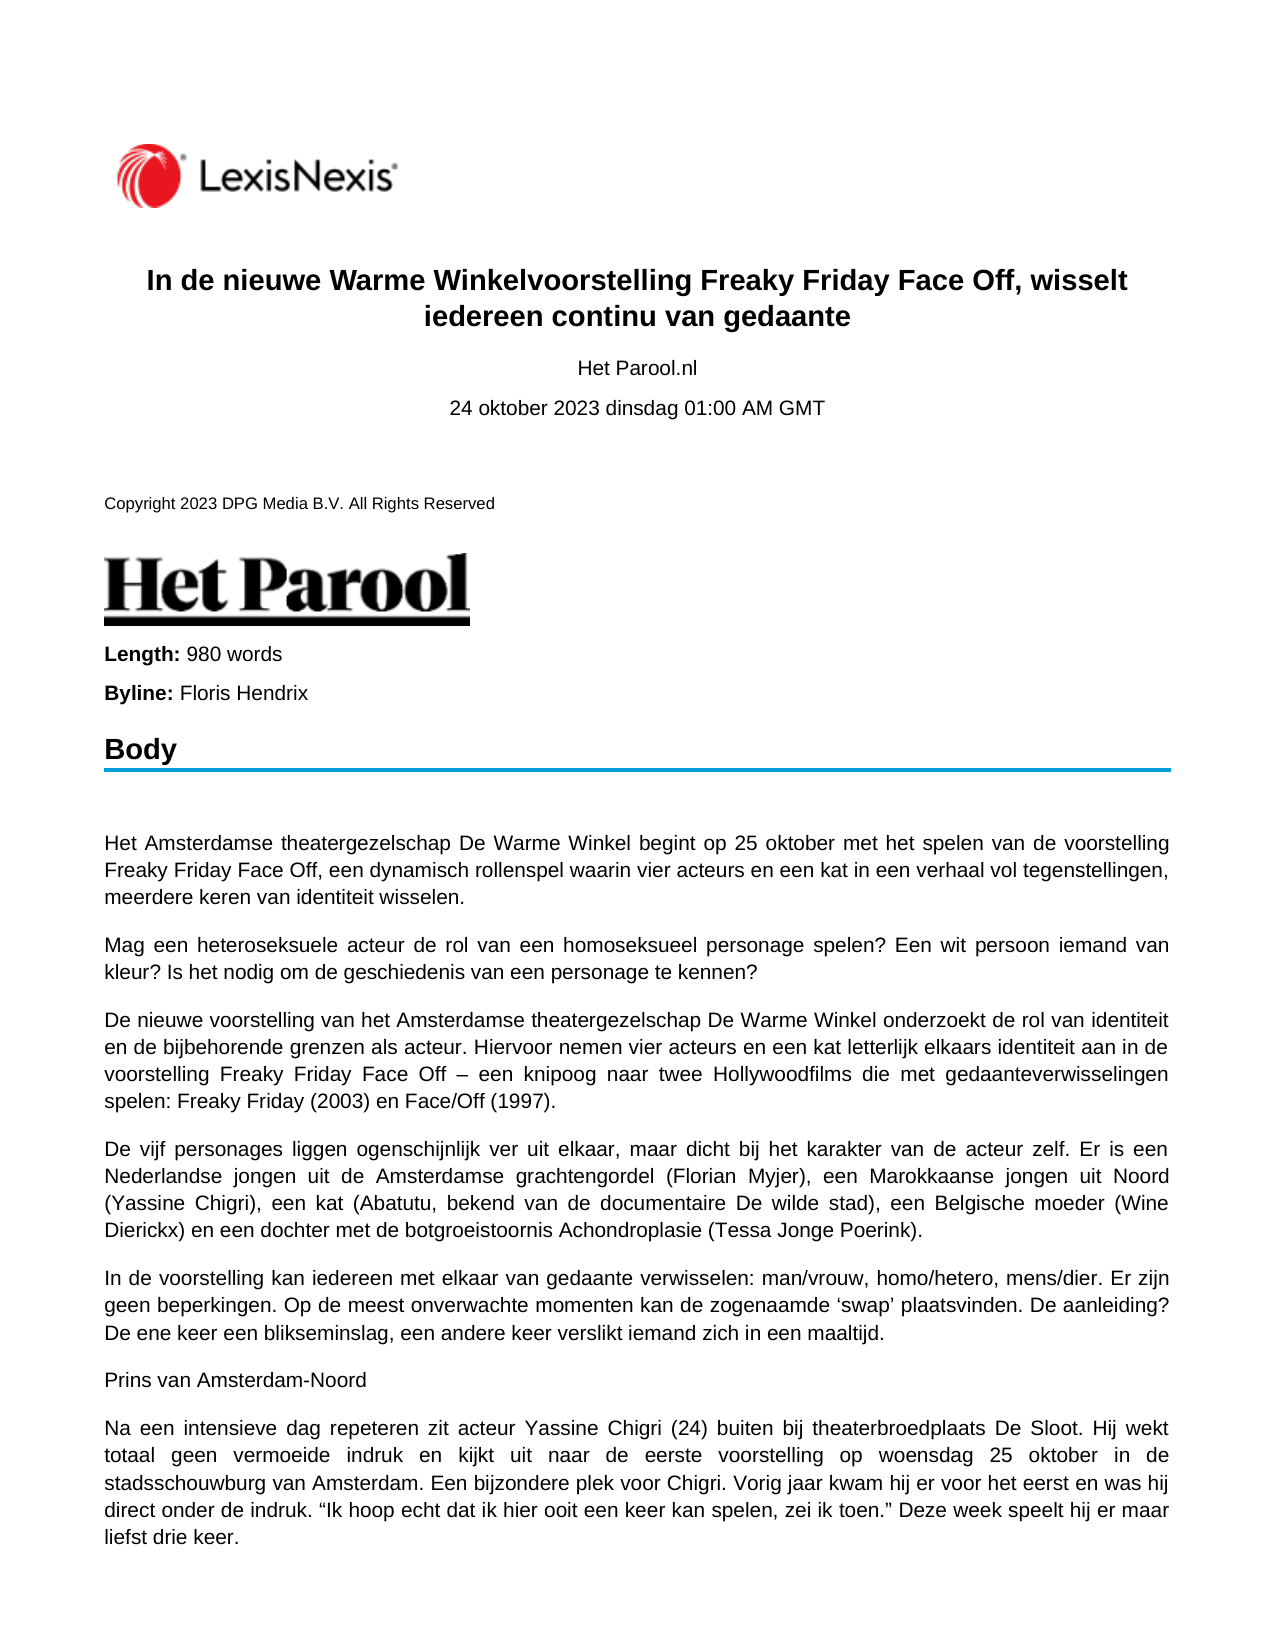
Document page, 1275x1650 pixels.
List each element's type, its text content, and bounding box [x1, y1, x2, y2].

text De nieuwe voorstelling van het Amsterdamse theatergezelschap De Warme Winkel onderzoekt de rol van identiteit en de bijbehorende grenzen als acteur. Hiervoor nemen vier acteurs en een kat letterlijk elkaars identiteit aan in de voorstelling Freaky Friday Face Off – een knipoog naar twee Hollywoodfilms die met gedaanteverwisselingen spelen: Freaky Friday (2003) en Face/Off (1997). [104, 1005, 1171, 1113]
text Mag een heteroseksuele acteur de rol van een homoseksueel personage spelen? Een wit persoon iemand van kleur? Is het nodig om de geschiedenis van een personage te kennen? [104, 930, 1171, 984]
text Na een intensieve dag repeteren zit acteur Yassine Chigri (24) buiten bij theaterbroedplaats De Sloot. Hij wekt totaal geen vermoeide indruk en kijkt uit naar de eerste voorstelling op woensdag 25 oktober in de stadsschouwburg van Amsterdam. Een bijzondere plek voor Chigri. Vorig jaar kwam hij er voor het eerst en was hij direct onder de indruk. “Ik hoop echt dat ik hier ooit een keer kan spelen, zei ik toen.” Deze week speelt hij er maar liefst drie keer. [104, 1413, 1171, 1548]
text Length: 980 words [104, 638, 1171, 665]
text De vijf personages liggen ogenschijnlijk ver uit elkaar, maar dicht bij het karakter van de acteur zelf. Er is een Nederlandse jongen uit de Amsterdamse grachtengordel (Florian Myjer), een Marokkaanse jongen uit Noord (Yassine Chigri), een kat (Abatutu, bekend van de documentaire De wilde stad), een Belgische moeder (Wine Dierickx) en een dochter met de botgroeistoornis Achondroplasie (Tessa Jonge Poerink). [104, 1134, 1171, 1242]
picture [104, 144, 412, 208]
text 24 oktober 2023 dinsdag 01:00 AM GMT [104, 393, 1171, 420]
text Copyright 2023 DPG Media B.V. All Rights Reserved [104, 461, 1171, 513]
picture [104, 553, 470, 626]
subtitle In de nieuwe Warme Winkelvoorstelling Freaky Friday Face Off, wisselt iedereen continu van gedaante [104, 261, 1171, 332]
text Byline: Floris Hendrix [104, 678, 1171, 705]
text In de voorstelling kan iedereen met elkaar van gedaante verwisselen: man/vrouw, homo/hetero, mens/dier. Er zijn geen beperkingen. Op de meest onverwachte momenten kan de zogenaamde ‘swap’ plaatsvinden. De aanleiding? De ene keer een blikseminslag, een andere keer verslikt iemand zich in een maaltijd. [104, 1263, 1171, 1344]
text Prins van Amsterdam-Noord [104, 1365, 1171, 1392]
text Het Amsterdamse theatergezelschap De Warme Winkel begint op 25 oktober met het spelen van de voorstelling Freaky Friday Face Off, een dynamisch rollenspel waarin vier acteurs en een kat in een verhaal vol tegenstellingen, meerdere keren van identiteit wisselen. [104, 828, 1171, 909]
text Body [104, 730, 1171, 765]
text Het Parool.nl [104, 353, 1171, 380]
